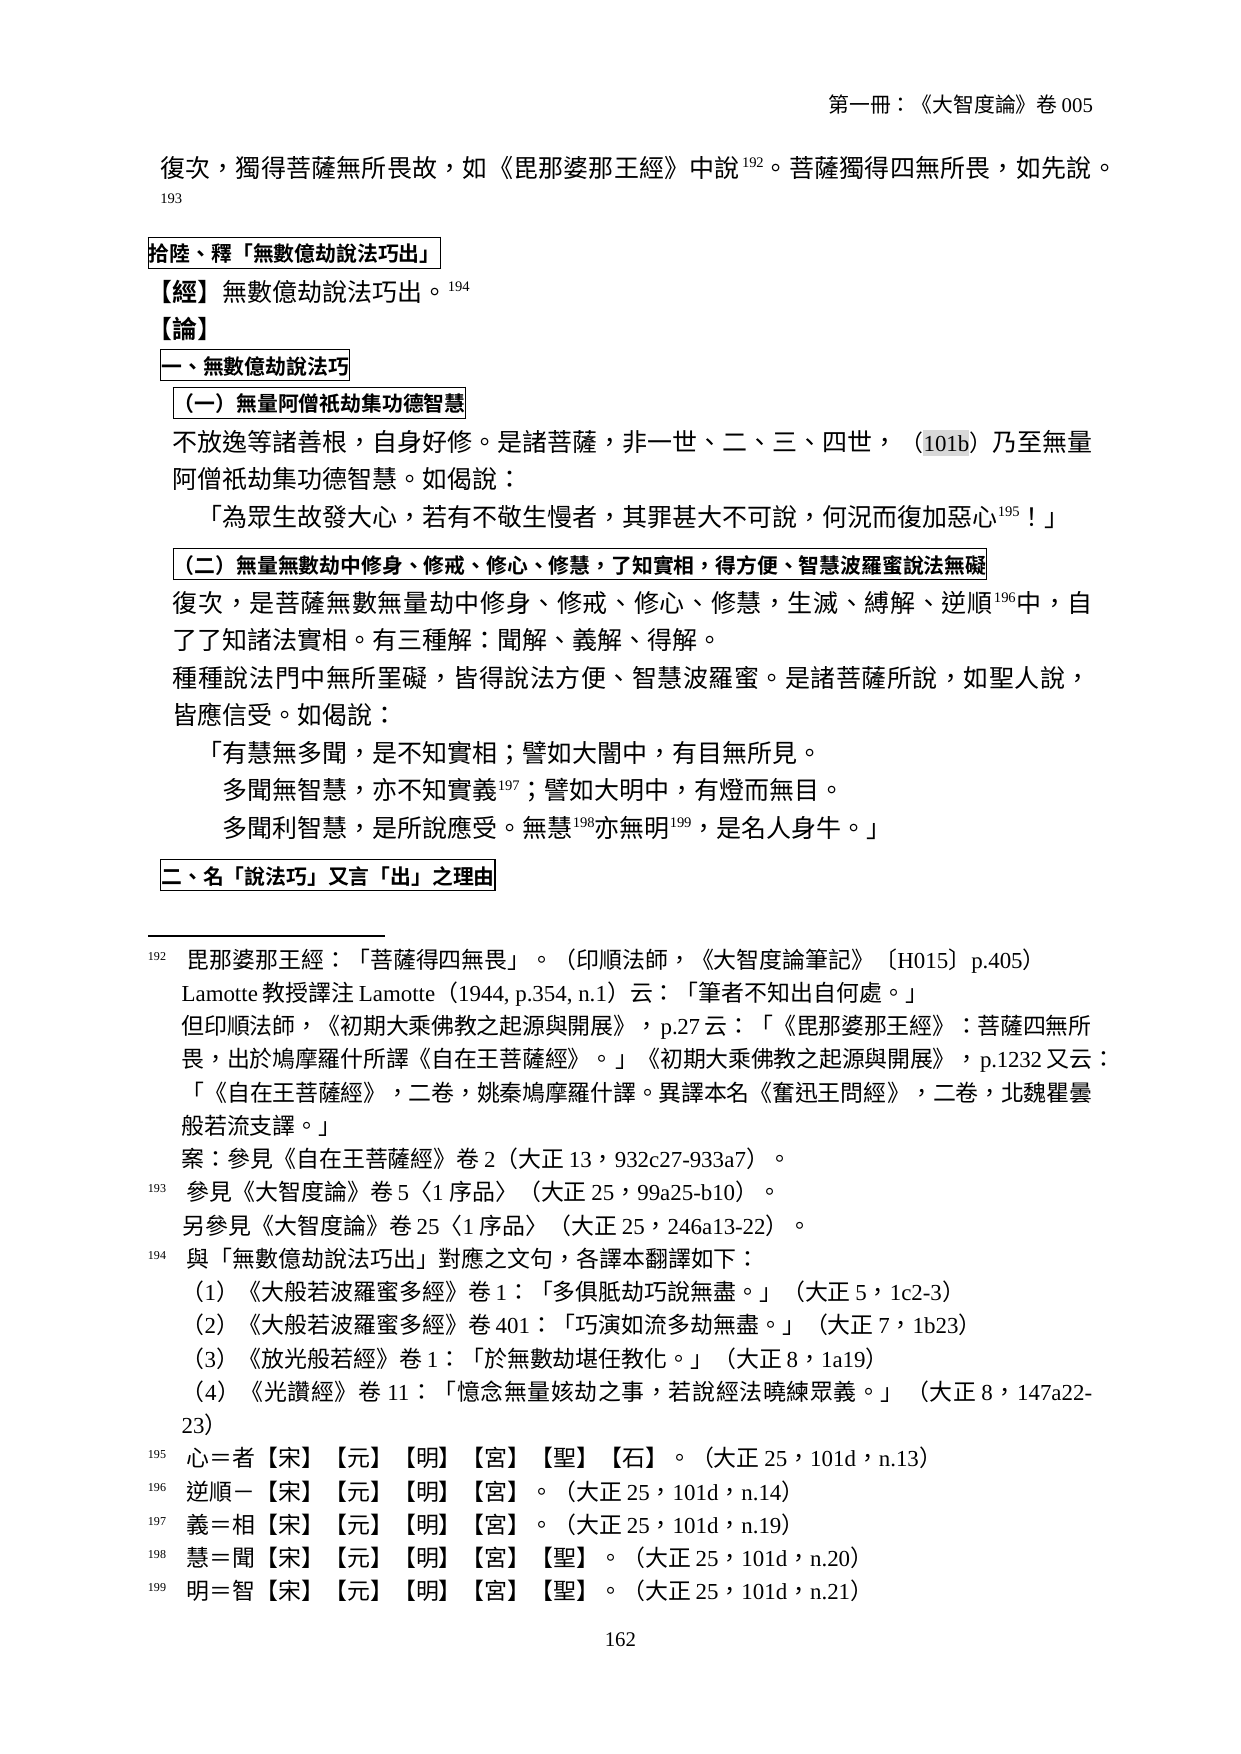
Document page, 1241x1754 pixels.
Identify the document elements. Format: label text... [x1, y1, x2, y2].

text 「為眾生故發大心，若有不敬生慢者，其罪甚大不可說，何況而復加惡心！」 [198, 496, 1092, 534]
text 多聞無智慧，亦不知實義；譬如大明中，有燈而無目。 [223, 770, 1092, 808]
text 復次，是菩薩無數無量劫中修身、修戒、修心、修慧，生滅、縛解、逆順中，自了了知諸法實相。有三種解：聞解、義解、得解。 [173, 583, 1092, 658]
text （一）無量阿僧祇劫集功德智慧 [173, 384, 1092, 421]
text 多聞利智慧，是所說應受。無慧亦無明，是名人身牛。」 [223, 808, 1092, 845]
text 復次，獨得菩薩無所畏故，如《毘那婆那王經》中說。菩薩獨得四無所畏，如先說。 [160, 148, 1092, 223]
text 【經】無數億劫說法巧出。 [148, 271, 1092, 309]
text （二）無量無數劫中修身、修戒、修心、修慧，了知實相，得方便、智慧波羅蜜說法無礙 [173, 545, 1092, 583]
text 種種說法門中無所罣礙，皆得說法方便、智慧波羅蜜。是諸菩薩所說，如聖人說，皆應信受。如偈說： [173, 658, 1092, 733]
text 一、無數億劫說法巧 [160, 346, 1092, 384]
text 不放逸等諸善根，自身好修。是諸菩薩，非一世、二、三、四世，（101b）乃至無量阿僧祇劫集功德智慧。如偈說： [173, 421, 1092, 496]
text 「有慧無多聞，是不知實相；譬如大闇中，有目無所見。 [198, 733, 1092, 770]
text 【論】 [148, 309, 1092, 346]
text 拾陸、釋「無數億劫說法巧出」 [148, 234, 1092, 271]
text 二、名「說法巧」又言「出」之理由 [160, 856, 1092, 894]
